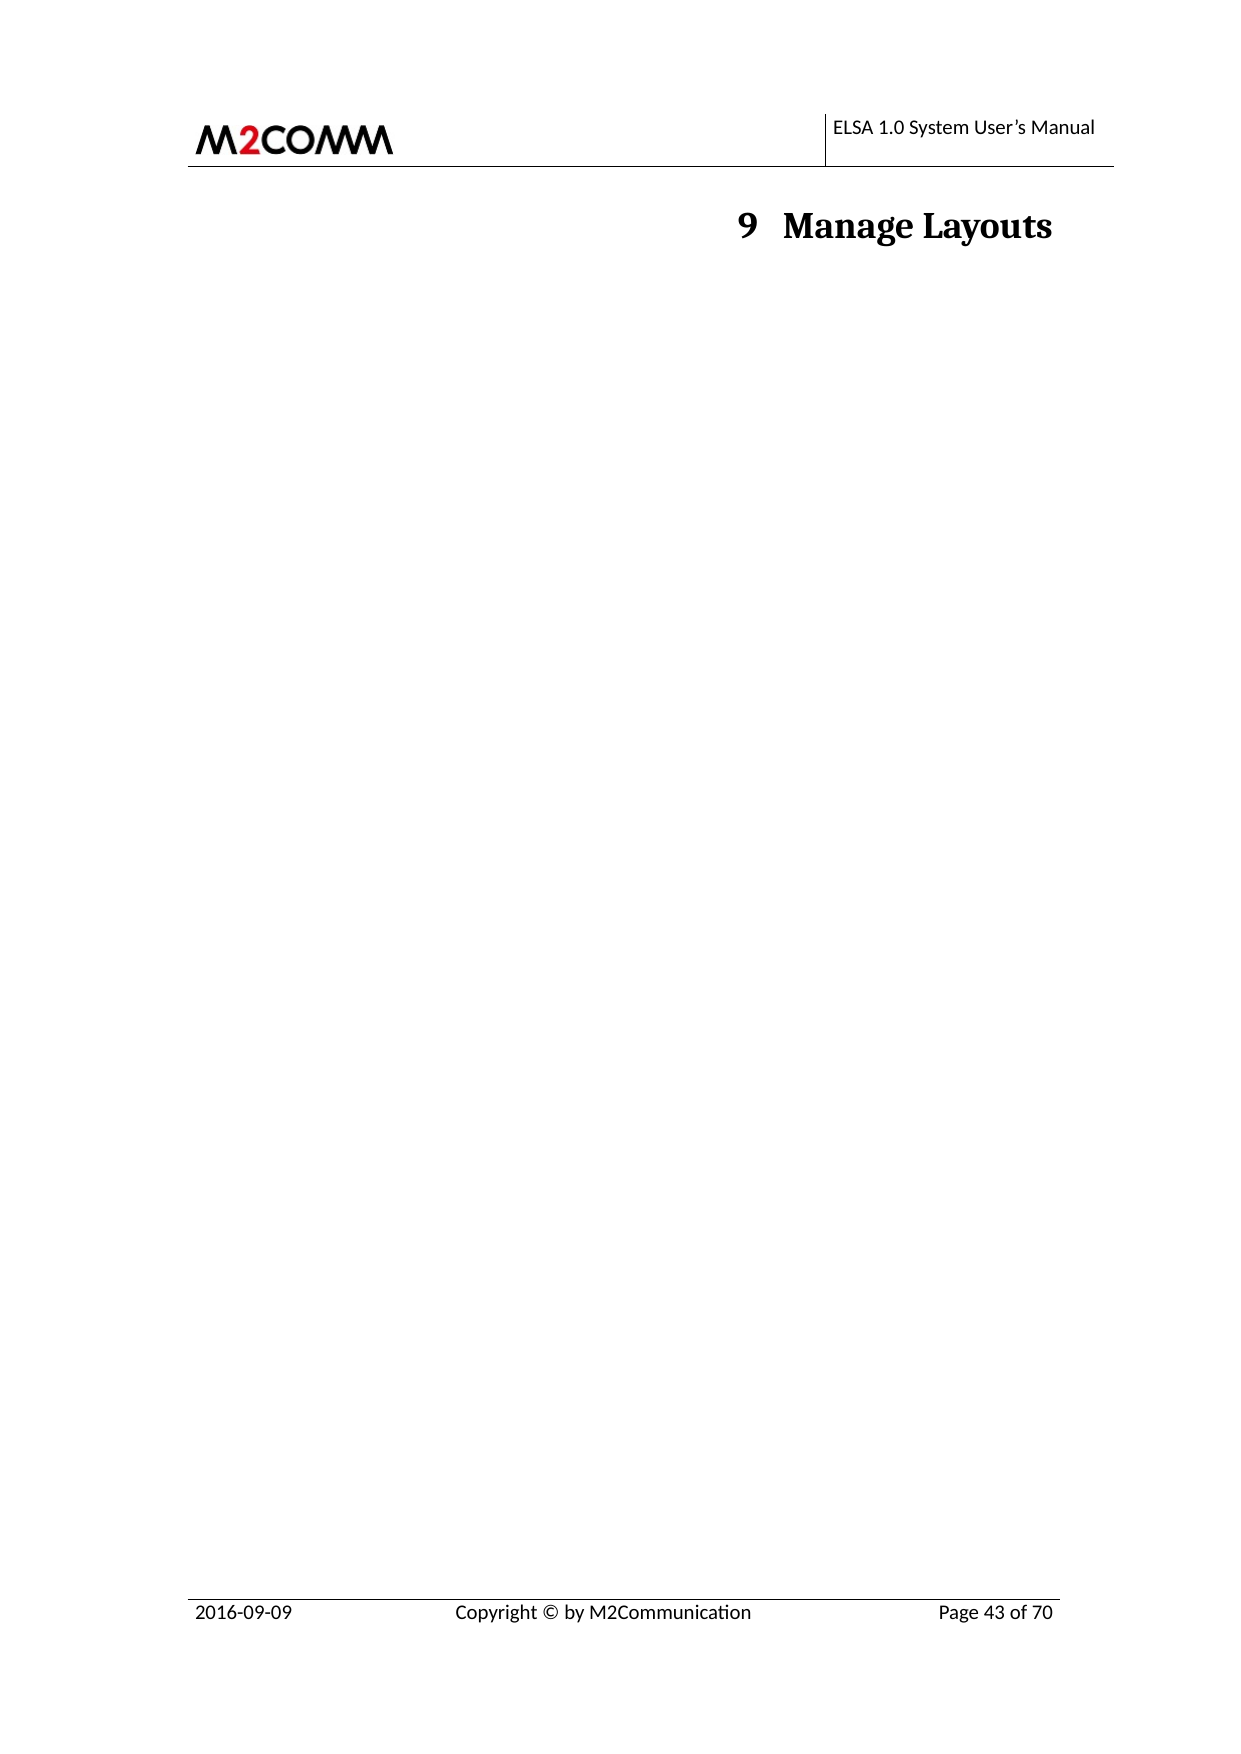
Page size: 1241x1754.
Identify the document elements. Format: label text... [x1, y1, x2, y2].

subtitle Manage Layouts [187, 205, 1053, 248]
picture [194, 125, 395, 155]
